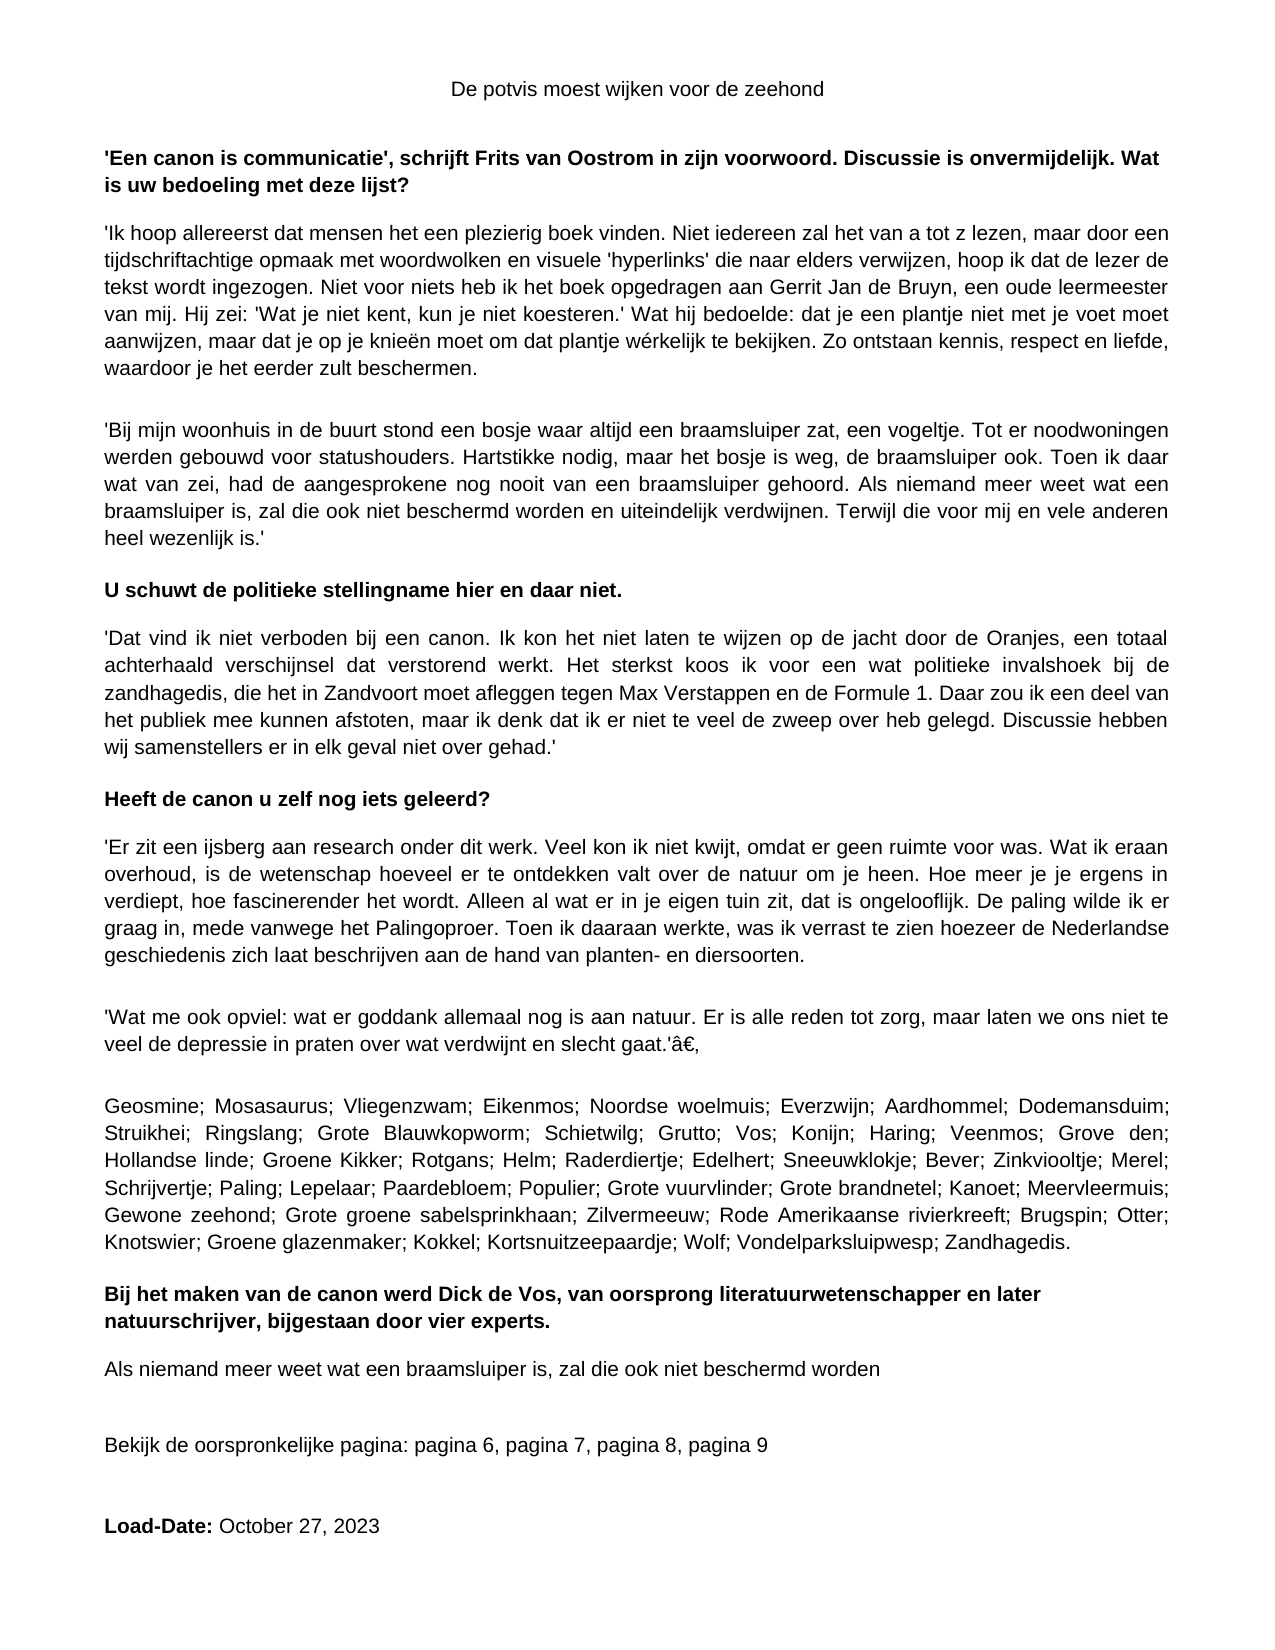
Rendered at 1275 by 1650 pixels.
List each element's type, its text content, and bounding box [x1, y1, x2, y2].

text 'Een canon is communicatie', schrijft Frits van Oostrom in zijn voorwoord. Discussie is onvermijdelijk. Wat is uw bedoeling met deze lijst? [104, 142, 1171, 196]
text Heeft de canon u zelf nog iets geleerd? [104, 783, 1171, 811]
text 'Bij mijn woonhuis in de buurt stond een bosje waar altijd een braamsluiper zat, een vogeltje. Tot er noodwoningen werden gebouwd voor statushouders. Hartstikke nodig, maar het bosje is weg, de braamsluiper ook. Toen ik daar wat van zei, had de aangesprokene nog nooit van een braamsluiper gehoord. Als niemand meer weet wat een braamsluiper is, zal die ook niet beschermd worden en uiteindelijk verdwijnen. Terwijl die voor mij en vele anderen heel wezenlijk is.' [104, 415, 1171, 550]
text Load-Date: October 27, 2023 [104, 1482, 1171, 1538]
text Bekijk de oorspronkelijke pagina: pagina 6, pagina 7, pagina 8, pagina 9 [104, 1430, 1171, 1457]
text 'Dat vind ik niet verboden bij een canon. Ik kon het niet laten te wijzen op de jacht door de Oranjes, een totaal achterhaald verschijnsel dat verstorend werkt. Het sterkst koos ik voor een wat politieke invalshoek bij de zandhagedis, die het in Zandvoort moet afleggen tegen Max Verstappen en de Formule 1. Daar zou ik een deel van het publiek mee kunnen afstoten, maar ik denk dat ik er niet te veel de zweep over heb gelegd. Discussie hebben wij samenstellers er in elk geval niet over gehad.' [104, 623, 1171, 758]
text Bij het maken van de canon werd Dick de Vos, van oorsprong literatuurwetenschapper en later natuurschrijver, bijgestaan door vier experts. [104, 1278, 1171, 1333]
text 'Er zit een ijsberg aan research onder dit werk. Veel kon ik niet kwijt, omdat er geen ruimte voor was. Wat ik eraan overhoud, is de wetenschap hoeveel er te ontdekken valt over de natuur om je heen. Hoe meer je je ergens in verdiept, hoe fascinerender het wordt. Alleen al wat er in je eigen tuin zit, dat is ongelooflijk. De paling wilde ik er graag in, mede vanwege het Palingoproer. Toen ik daaraan werkte, was ik verrast te zien hoezeer de Nederlandse geschiedenis zich laat beschrijven aan de hand van planten- en diersoorten. [104, 831, 1171, 967]
text 'Wat me ook opviel: wat er goddank allemaal nog is aan natuur. Er is alle reden tot zorg, maar laten we ons niet te veel de depressie in praten over wat verdwijnt en slecht gaat.'â€‚ [104, 1002, 1171, 1056]
text 'Ik hoop allereerst dat mensen het een plezierig boek vinden. Niet iedereen zal het van a tot z lezen, maar door een tijdschriftachtige opmaak met woordwolken en visuele 'hyperlinks' die naar elders verwijzen, hoop ik dat de lezer de tekst wordt ingezogen. Niet voor niets heb ik het boek opgedragen aan Gerrit Jan de Bruyn, een oude leermeester van mij. Hij zei: 'Wat je niet kent, kun je niet koesteren.' Wat hij bedoelde: dat je een plantje niet met je voet moet aanwijzen, maar dat je op je knieën moet om dat plantje wérkelijk te bekijken. Zo ontstaan kennis, respect en liefde, waardoor je het eerder zult beschermen. [104, 217, 1171, 380]
text Als niemand meer weet wat een braamsluiper is, zal die ook niet beschermd worden [104, 1353, 1171, 1381]
text Geosmine; Mosasaurus; Vliegenzwam; Eikenmos; Noordse woelmuis; Everzwijn; Aardhommel; Dodemansduim; Struikhei; Ringslang; Grote Blauwkopworm; Schietwilg; Grutto; Vos; Konijn; Haring; Veenmos; Grove den; Hollandse linde; Groene Kikker; Rotgans; Helm; Raderdiertje; Edelhert; Sneeuwklokje; Bever; Zinkviooltje; Merel; Schrijvertje; Paling; Lepelaar; Paardebloem; Populier; Grote vuurvlinder; Grote brandnetel; Kanoet; Meervleermuis; Gewone zeehond; Grote groene sabelsprinkhaan; Zilvermeeuw; Rode Amerikaanse rivierkreeft; Brugspin; Otter; Knotswier; Groene glazenmaker; Kokkel; Kortsnuitzeepaardje; Wolf; Vondelparksluipwesp; Zandhagedis. [104, 1091, 1171, 1253]
text U schuwt de politieke stellingname hier en daar niet. [104, 575, 1171, 602]
